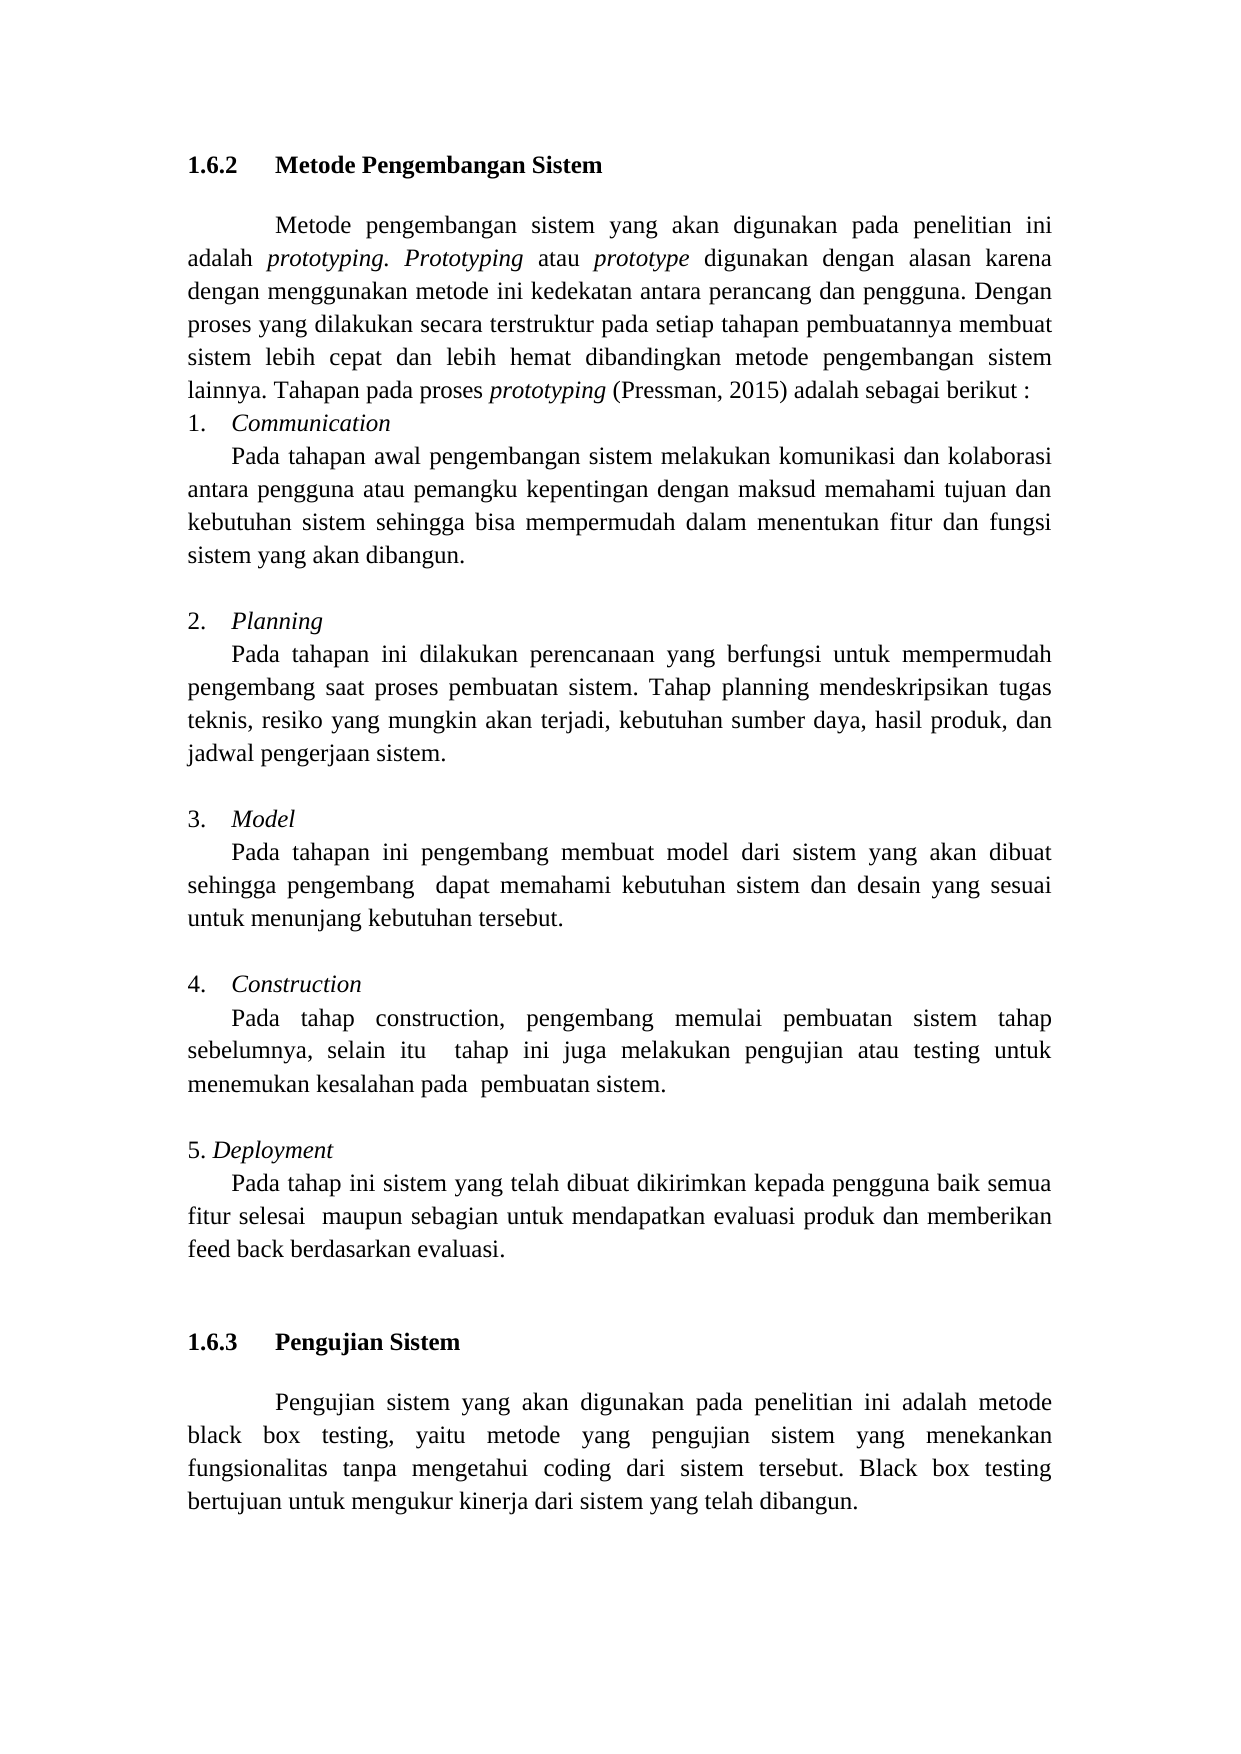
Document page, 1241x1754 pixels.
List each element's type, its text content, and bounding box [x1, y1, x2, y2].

subtitle 1.6.2 Metode Pengembangan Sistem [187, 150, 1053, 179]
text 3. Model [187, 804, 1053, 833]
text Pada tahap ini sistem yang telah dibuat dikirimkan kepada pengguna baik semua fitur selesai maupun sebagian untuk mendapatkan evaluasi produk dan memberikan feed back berdasarkan evaluasi. [187, 1168, 1053, 1262]
text Pengujian sistem yang akan digunakan pada penelitian ini adalah metode black box testing, yaitu metode yang pengujian sistem yang menekankan fungsionalitas tanpa mengetahui coding dari sistem tersebut. Black box testing bertujuan untuk mengukur kinerja dari sistem yang telah dibangun. [187, 1387, 1053, 1515]
text 1. Communication [187, 408, 1053, 437]
text Pada tahapan awal pengembangan sistem melakukan komunikasi dan kolaborasi antara pengguna atau pemangku kepentingan dengan maksud memahami tujuan dan kebutuhan sistem sehingga bisa mempermudah dalam menentukan fitur dan fungsi sistem yang akan dibangun. [187, 441, 1053, 569]
text 4. Construction [187, 969, 1053, 998]
text Pada tahapan ini dilakukan perencanaan yang berfungsi untuk mempermudah pengembang saat proses pembuatan sistem. Tahap planning mendeskripsikan tugas teknis, resiko yang mungkin akan terjadi, kebutuhan sumber daya, hasil produk, dan jadwal pengerjaan sistem. [187, 639, 1053, 767]
text Metode pengembangan sistem yang akan digunakan pada penelitian ini adalah prototyping. Prototyping atau prototype digunakan dengan alasan karena dengan menggunakan metode ini kedekatan antara perancang dan pengguna. Dengan proses yang dilakukan secara terstruktur pada setiap tahapan pembuatannya membuat sistem lebih cepat dan lebih hemat dibandingkan metode pengembangan sistem lainnya. Tahapan pada proses prototyping (Pressman, 2015) adalah sebagai berikut : [187, 210, 1053, 404]
subtitle 1.6.3 Pengujian Sistem [187, 1327, 1053, 1356]
text 5. Deployment [187, 1135, 1053, 1163]
text 2. Planning [187, 606, 1053, 635]
text Pada tahap construction, pengembang memulai pembuatan sistem tahap sebelumnya, selain itu tahap ini juga melakukan pengujian atau testing untuk menemukan kesalahan pada pembuatan sistem. [187, 1003, 1053, 1097]
text Pada tahapan ini pengembang membuat model dari sistem yang akan dibuat sehingga pengembang dapat memahami kebutuhan sistem dan desain yang sesuai untuk menunjang kebutuhan tersebut. [187, 837, 1053, 932]
